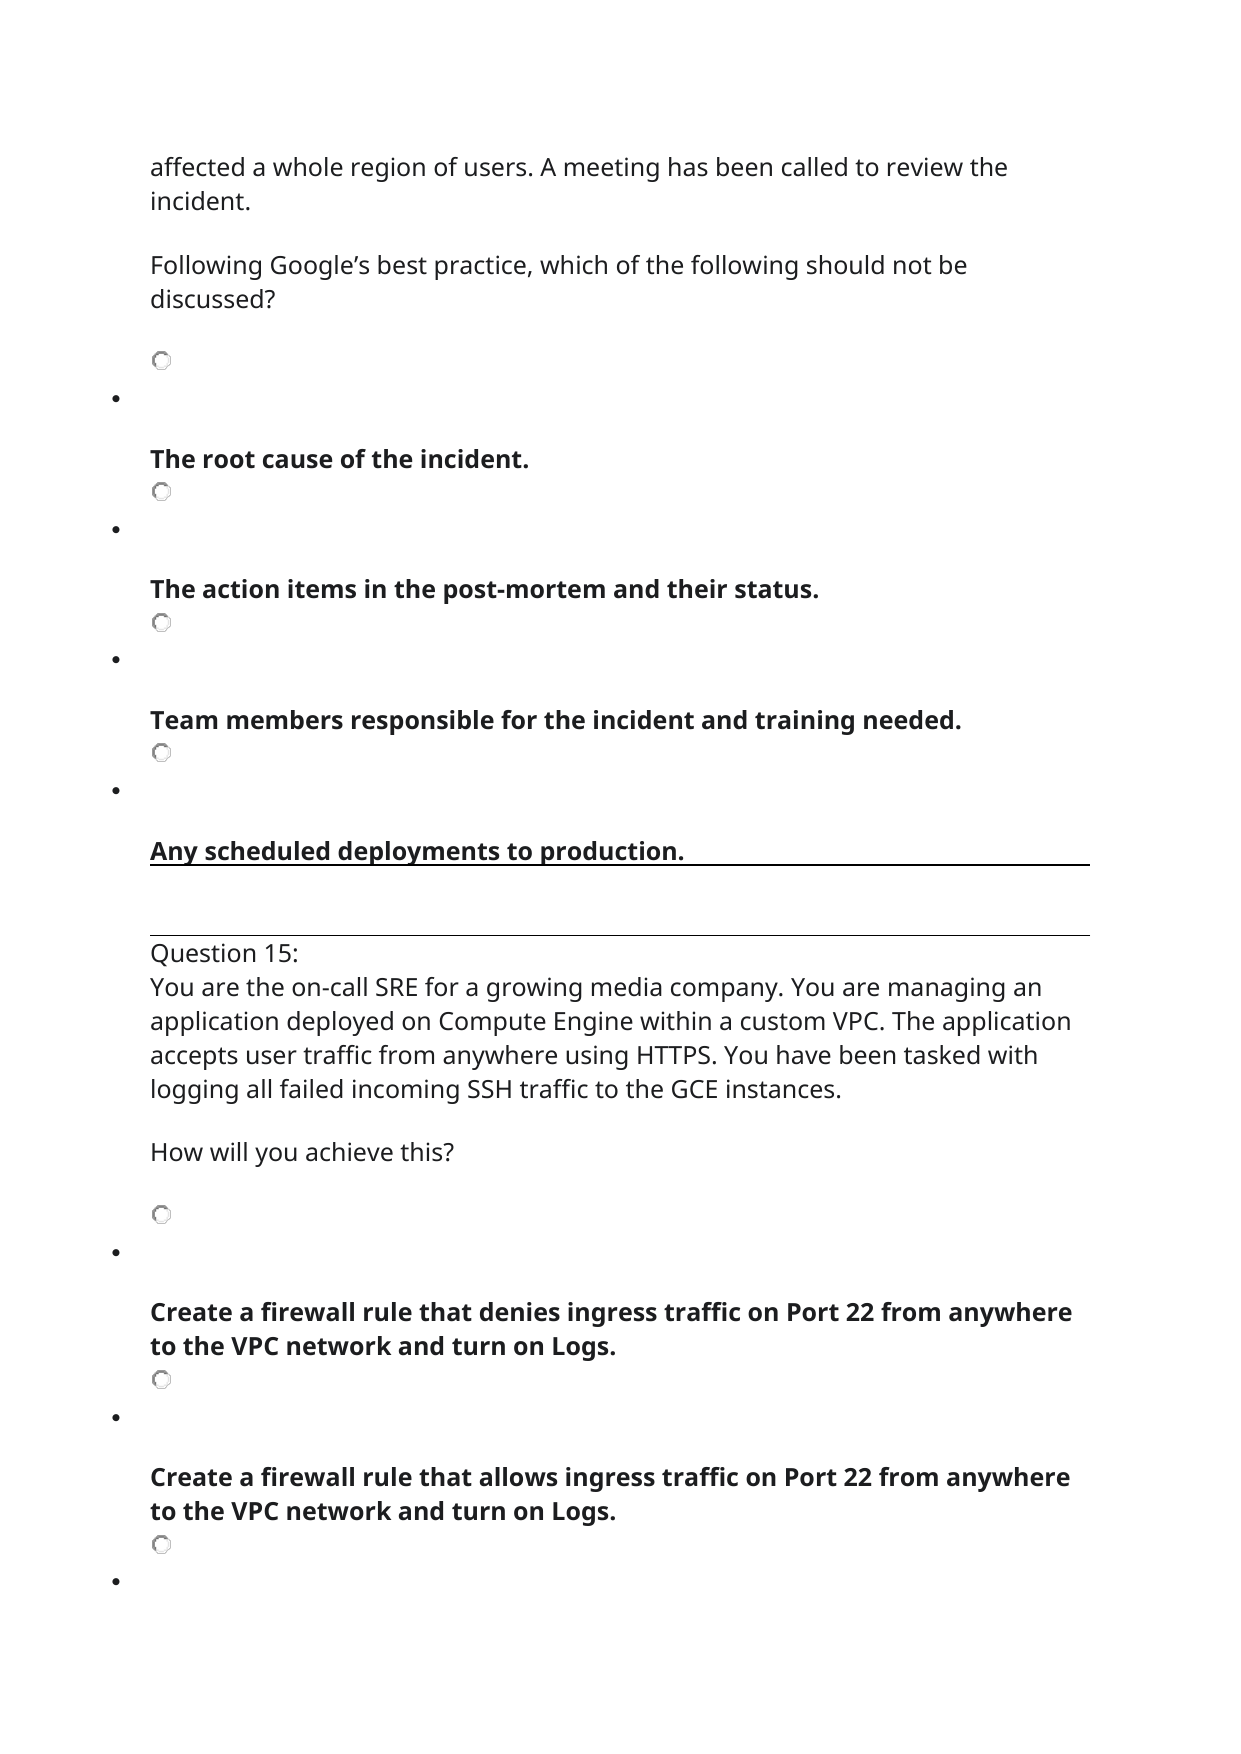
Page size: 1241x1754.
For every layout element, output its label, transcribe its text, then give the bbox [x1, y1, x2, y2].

text Create a firewall rule that allows ingress traffic on Port 22 from anywhere to the VPC network and turn on Logs. [150, 1460, 1090, 1528]
text Following Google’s best practice, which of the following should not be discussed? [150, 247, 1090, 315]
text How will you achieve this? [150, 1135, 1090, 1169]
text Any scheduled deployments to production. [150, 833, 1090, 864]
text You are the on-call SRE for a growing media company. You are managing an application deployed on Compute Engine within a custom VPC. The application accepts user traffic from anywhere using HTTPS. You have been tasked with logging all failed incoming SSH traffic to the GCE instances. [150, 970, 1090, 1106]
text The root cause of the incident. [150, 441, 1090, 475]
text Create a firewall rule that denies ingress traffic on Port 22 from anywhere to the VPC network and turn on Logs. [150, 1295, 1090, 1363]
text The action items in the post-mortem and their status. [150, 572, 1090, 606]
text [150, 150, 1090, 218]
text Question 15: [150, 936, 1090, 970]
text Team members responsible for the incident and training needed. [150, 703, 1090, 737]
